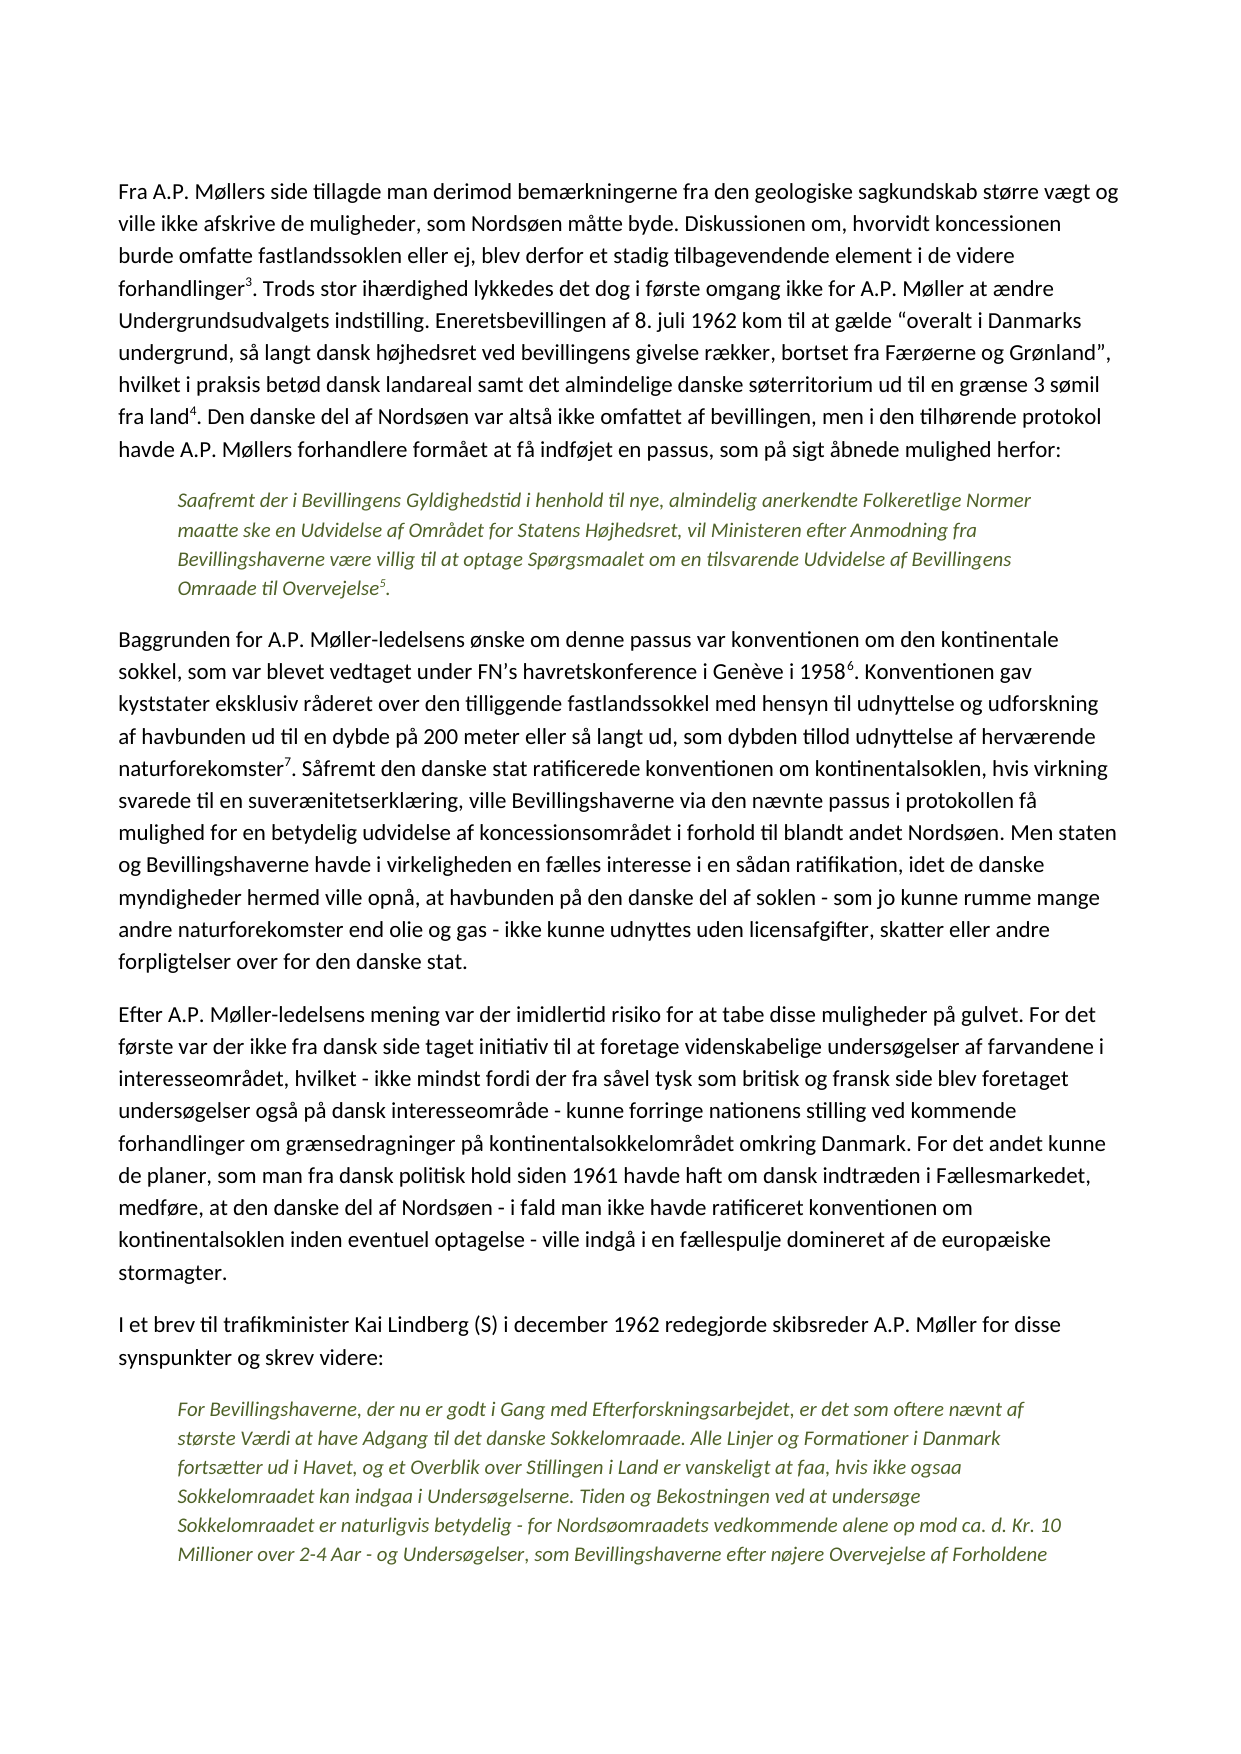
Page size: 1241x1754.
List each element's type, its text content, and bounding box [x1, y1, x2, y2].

text I et brev til trafikminister Kai Lindberg (S) i december 1962 redegjorde skibsreder A.P. Møller for disse synspunkter og skrev videre: [118, 1311, 1122, 1371]
text Fra A.P. Møllers side tillagde man derimod bemærkningerne fra den geologiske sagkundskab større vægt og ville ikke afskrive de muligheder, som Nordsøen måtte byde. Diskussionen om, hvorvidt koncessionen burde omfatte fastlandssoklen eller ej, blev derfor et stadig tilbagevendende element i de videre forhandlinger3. Trods stor ihærdighed lykkedes det dog i første omgang ikke for A.P. Møller at ændre Undergrundsudvalgets indstilling. Eneretsbevillingen af 8. juli 1962 kom til at gælde “overalt i Danmarks undergrund, så langt dansk højhedsret ved bevillingens givelse rækker, bortset fra Færøerne og Grønland”, hvilket i praksis betød dansk landareal samt det almindelige danske søterritorium ud til en grænse 3 sømil fra land4. Den danske del af Nordsøen var altså ikke omfattet af bevillingen, men i den tilhørende protokol havde A.P. Møllers forhandlere formået at få indføjet en passus, som på sigt åbnede mulighed herfor: [118, 177, 1122, 463]
text Saafremt der i Bevillingens Gyldighedstid i henhold til nye, almindelig anerkendte Folkeretlige Normer maatte ske en Udvidelse af Området for Statens Højhedsret, vil Ministeren efter Anmodning fra Bevillingshaverne være villig til at optage Spørgsmaalet om en tilsvarende Udvidelse af Bevillingens Omraade til Overvejelse5. [177, 488, 1063, 601]
text Efter A.P. Møller-ledelsens mening var der imidlertid risiko for at tabe disse muligheder på gulvet. For det første var der ikke fra dansk side taget initiativ til at foretage videnskabelige undersøgelser af farvandene i interesseområdet, hvilket - ikke mindst fordi der fra såvel tysk som britisk og fransk side blev foretaget undersøgelser også på dansk interesseområde - kunne forringe nationens stilling ved kommende forhandlinger om grænsedragninger på kontinentalsokkelområdet omkring Danmark. For det andet kunne de planer, som man fra dansk politisk hold siden 1961 havde haft om dansk indtræden i Fællesmarkedet, medføre, at den danske del af Nordsøen - i fald man ikke havde ratificeret konventionen om kontinentalsoklen inden eventuel optagelse - ville indgå i en fællespulje domineret af de europæiske stormagter. [118, 1000, 1122, 1286]
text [177, 1396, 1063, 1567]
text Baggrunden for A.P. Møller-ledelsens ønske om denne passus var konventionen om den kontinentale sokkel, som var blevet vedtaget under FN’s havretskonference i Genève i 19586. Konventionen gav kyststater eksklusiv råderet over den tilliggende fastlandssokkel med hensyn til udnyttelse og udforskning af havbunden ud til en dybde på 200 meter eller så langt ud, som dybden tillod udnyttelse af herværende naturforekomster7. Såfremt den danske stat ratificerede konventionen om kontinentalsoklen, hvis virkning svarede til en suverænitetserklæring, ville Bevillingshaverne via den nævnte passus i protokollen få mulighed for en betydelig udvidelse af koncessionsområdet i forhold til blandt andet Nordsøen. Men staten og Bevillingshaverne havde i virkeligheden en fælles interesse i en sådan ratifikation, idet de danske myndigheder hermed ville opnå, at havbunden på den danske del af soklen - som jo kunne rumme mange andre naturforekomster end olie og gas - ikke kunne udnyttes uden licensafgifter, skatter eller andre forpligtelser over for den danske stat. [118, 625, 1122, 975]
